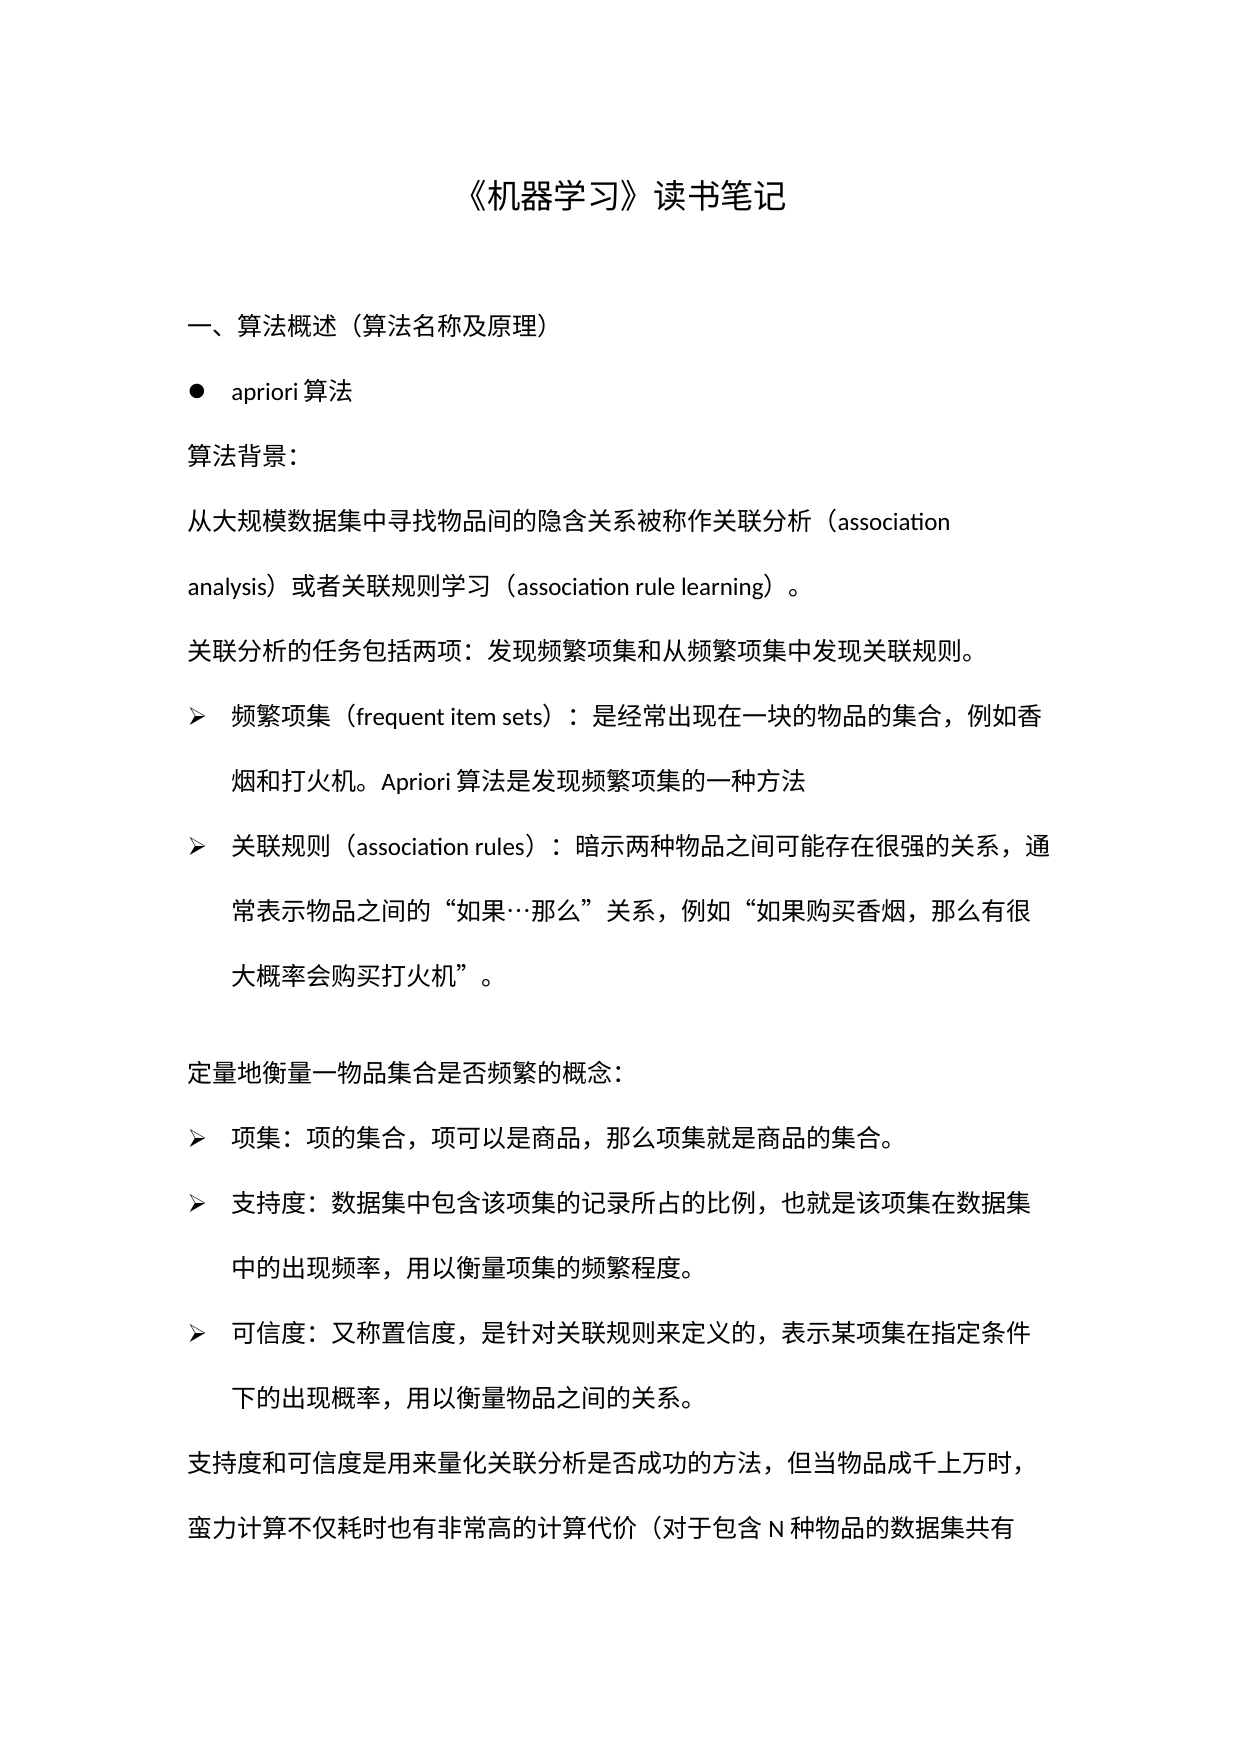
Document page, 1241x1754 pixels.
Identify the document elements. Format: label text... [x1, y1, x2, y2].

text 从大规模数据集中寻找物品间的隐含关系被称作关联分析（association analysis）或者关联规则学习（association rule learning）。 [187, 487, 1053, 617]
list 支持度：数据集中包含该项集的记录所占的比例，也就是该项集在数据集中的出现频率，用以衡量项集的频繁程度。 [187, 1169, 1053, 1299]
text 《机器学习》读书笔记 [187, 162, 1053, 227]
list 关联规则（association rules）：暗示两种物品之间可能存在很强的关系，通常表示物品之间的“如果…那么”关系，例如“如果购买香烟，那么有很大概率会购买打火机”。 [187, 812, 1053, 1007]
list 可信度：又称置信度，是针对关联规则来定义的，表示某项集在指定条件下的出现概率，用以衡量物品之间的关系。 [187, 1299, 1053, 1429]
list apriori算法 [187, 357, 1053, 422]
list 算法概述（算法名称及原理） [187, 292, 1053, 357]
text 关联分析的任务包括两项：发现频繁项集和从频繁项集中发现关联规则。 [187, 617, 1053, 682]
text 算法背景： [187, 422, 1053, 487]
list 项集：项的集合，项可以是商品，那么项集就是商品的集合。 [187, 1104, 1053, 1169]
text 定量地衡量一物品集合是否频繁的概念： [187, 1039, 1053, 1104]
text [187, 1429, 1053, 1559]
list 频繁项集（frequent item sets）：是经常出现在一块的物品的集合，例如香烟和打火机。Apriori 算法是发现频繁项集的一种方法 [187, 682, 1053, 812]
